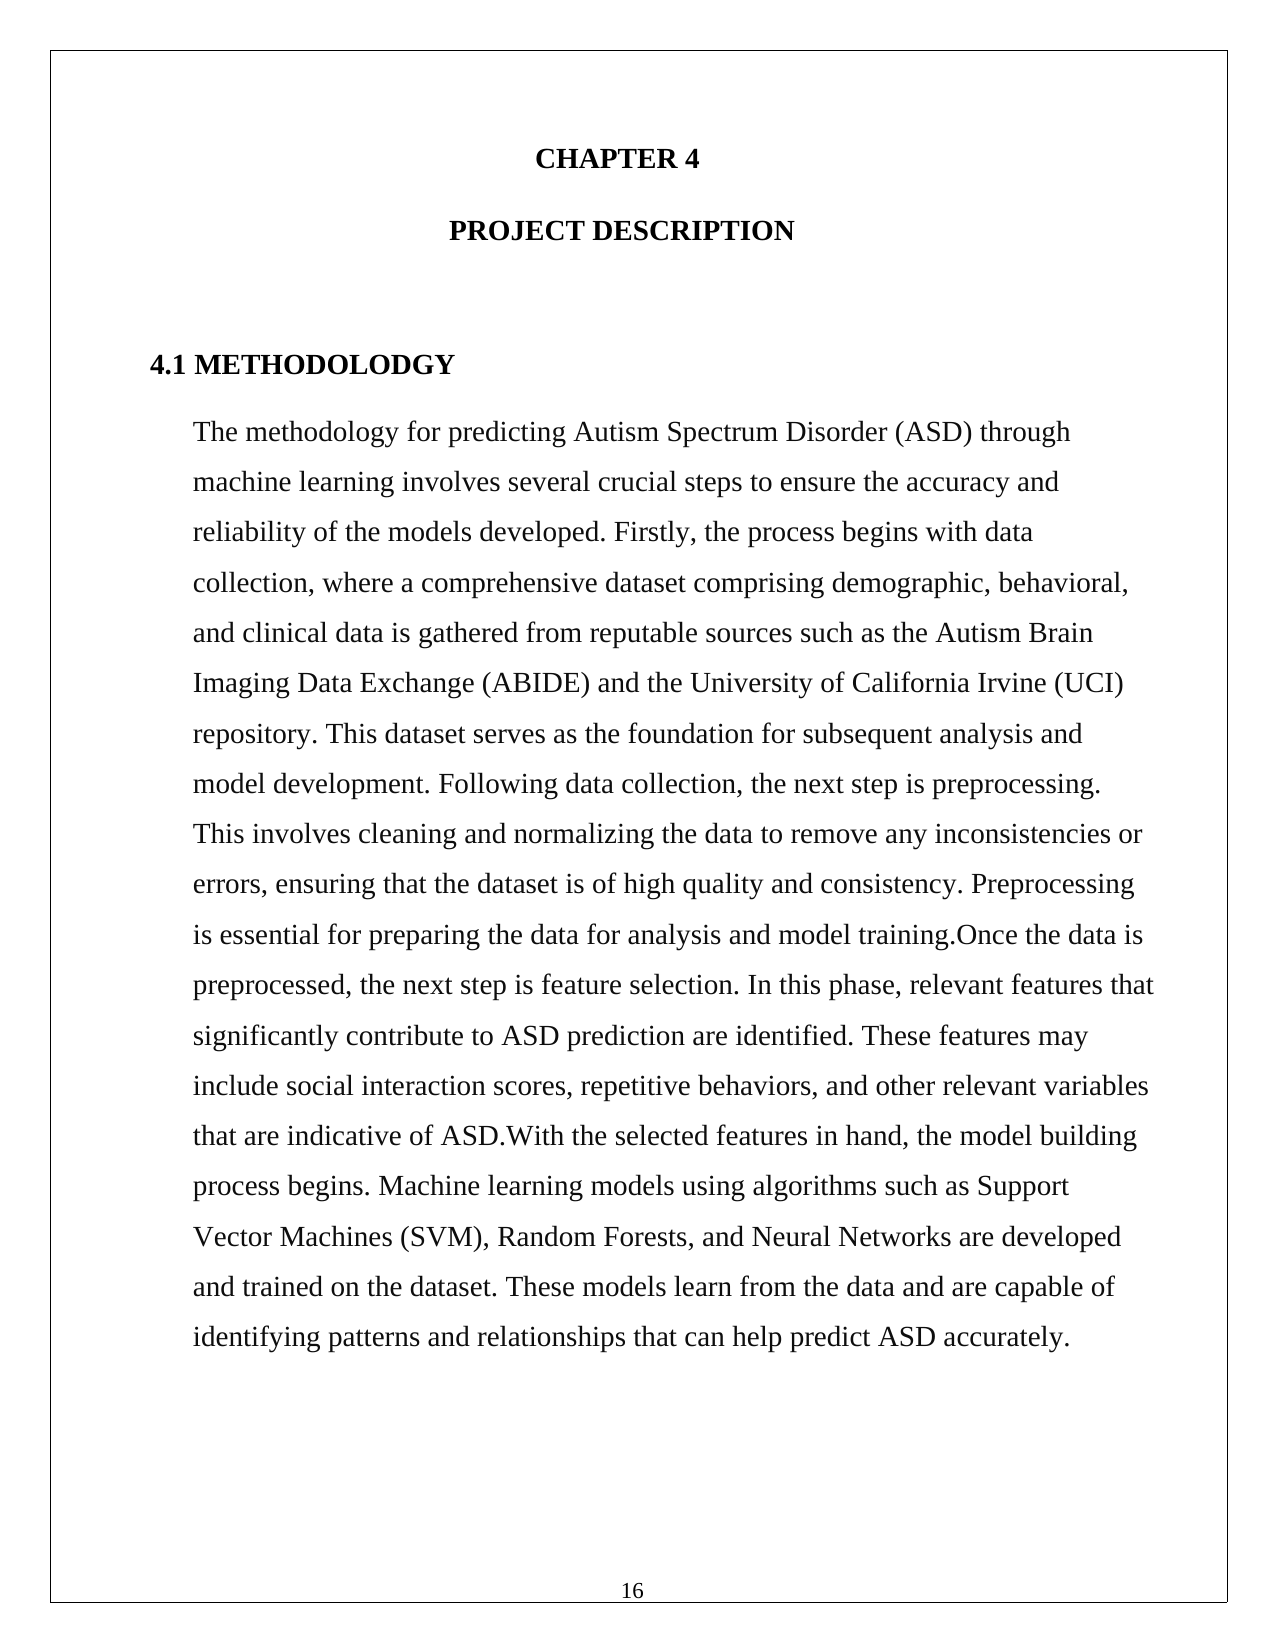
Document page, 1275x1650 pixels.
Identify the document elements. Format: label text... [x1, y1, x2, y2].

subtitle METHODOLODGY [150, 347, 1214, 380]
text The methodology for predicting Autism Spectrum Disorder (ASD) through machine learning involves several crucial steps to ensure the accuracy and reliability of the models developed. Firstly, the process begins with data collection, where a comprehensive dataset comprising demographic, behavioral, and clinical data is gathered from reputable sources such as the Autism Brain Imaging Data Exchange (ABIDE) and the University of California Irvine (UCI) repository. This dataset serves as the foundation for subsequent analysis and model development. Following data collection, the next step is preprocessing. This involves cleaning and normalizing the data to remove any inconsistencies or errors, ensuring that the dataset is of high quality and consistency. Preprocessing is essential for preparing the data for analysis and model training.Once the data is preprocessed, the next step is feature selection. In this phase, relevant features that significantly contribute to ASD prediction are identified. These features may include social interaction scores, repetitive behaviors, and other relevant variables that are indicative of ASD.With the selected features in hand, the model building process begins. Machine learning models using algorithms such as Support Vector Machines (SVM), Random Forests, and Neural Networks are developed and trained on the dataset. These models learn from the data and are capable of identifying patterns and relationships that can help predict ASD accurately. [193, 414, 1156, 1353]
text CHAPTER 4 [127, 142, 1214, 175]
text PROJECT DESCRIPTION [352, 213, 1108, 246]
